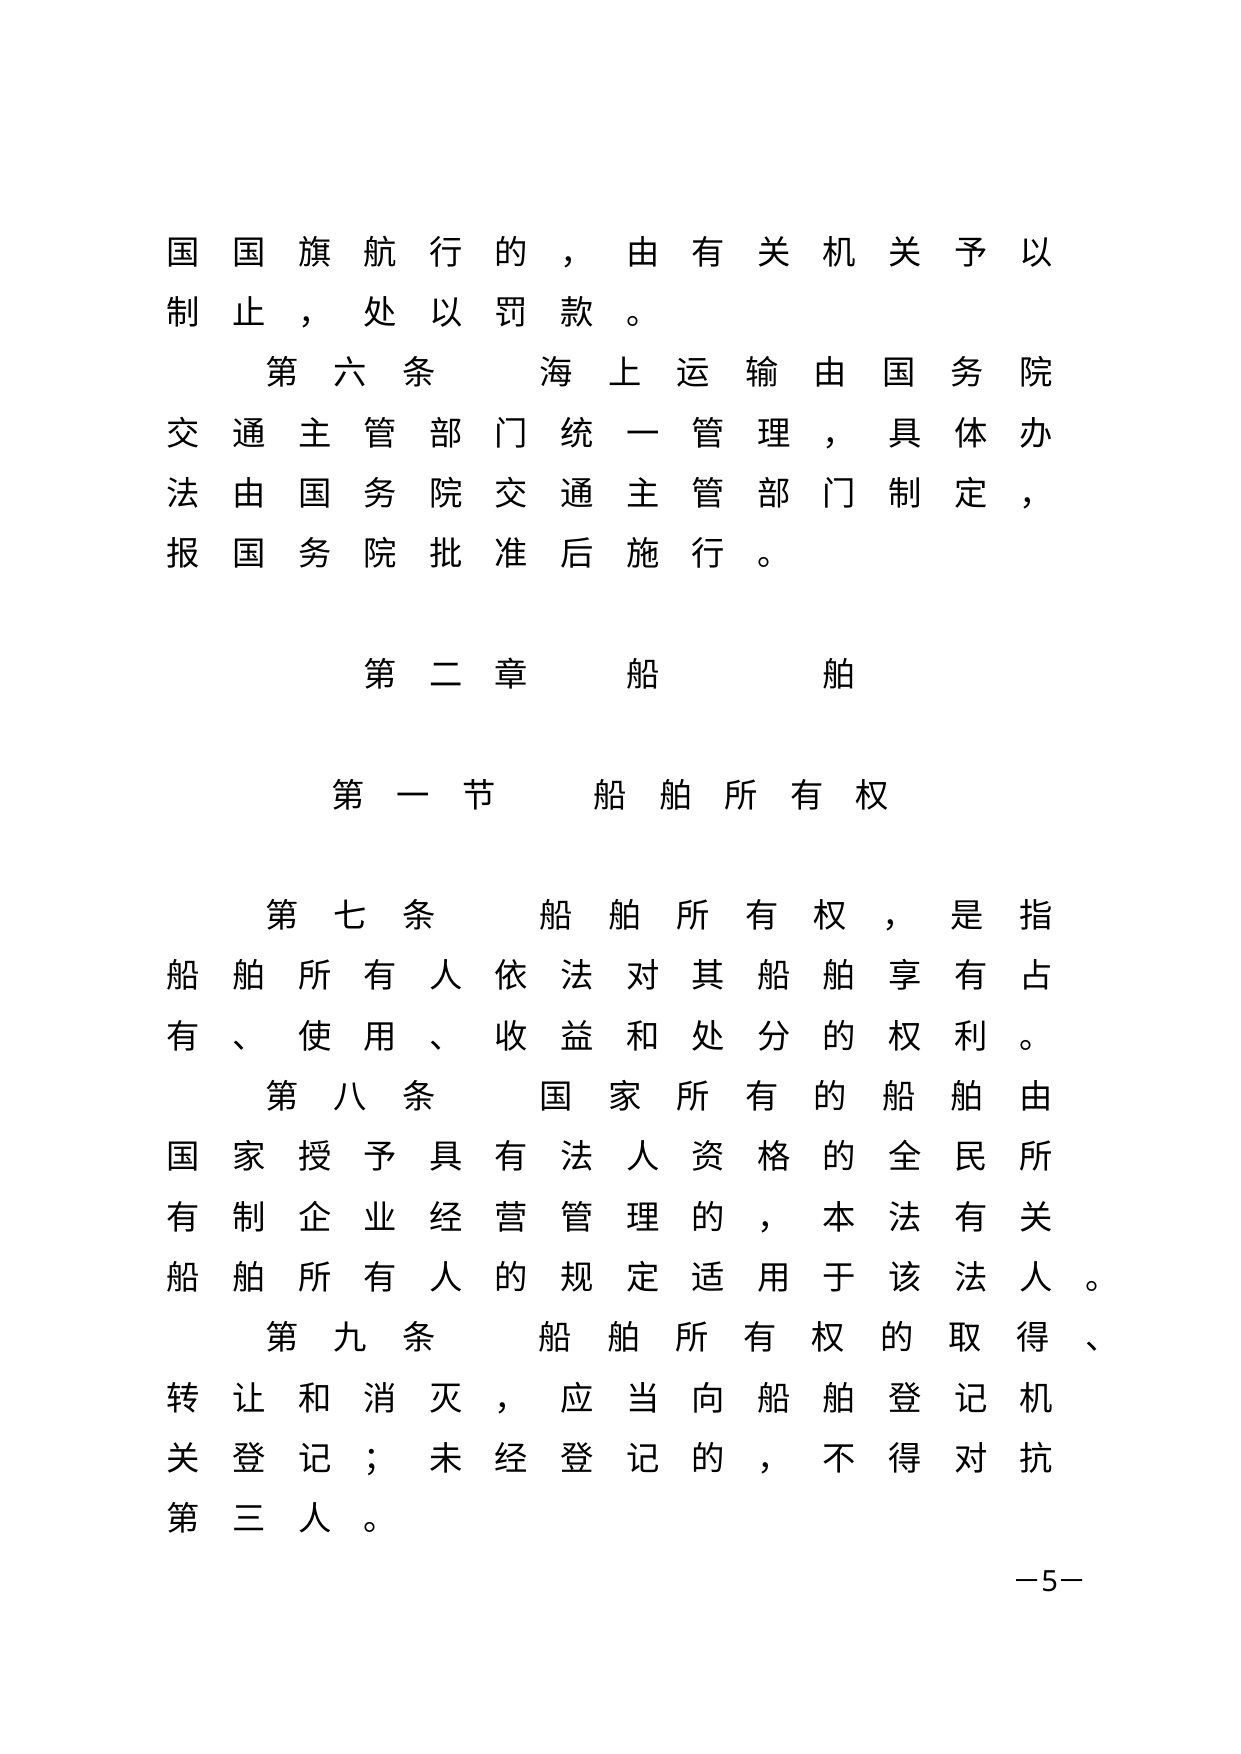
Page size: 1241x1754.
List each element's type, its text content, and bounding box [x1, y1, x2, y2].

text 第一节 船舶所有权 [167, 762, 1085, 823]
text 第九条 船舶所有权的取得、转让和消灭，应当向船舶登记机关登记；未经登记的，不得对抗第三人。 [167, 1305, 1085, 1546]
text 第二章 船 舶 [167, 642, 1085, 702]
text 第七条 船舶所有权，是指船舶所有人依法对其船舶享有占有、使用、收益和处分的权利。 [167, 883, 1085, 1064]
text 第六条 海上运输由国务院交通主管部门统一管理，具体办法由国务院交通主管部门制定，报国务院批准后施行。 [167, 340, 1085, 581]
text 第八条 国家所有的船舶由国家授予具有法人资格的全民所有制企业经营管理的，本法有关船舶所有人的规定适用于该法人。 [167, 1064, 1085, 1305]
text 船舶非法悬挂中华人民共和国国旗航行的，由有关机关予以制止，处以罚款。 [167, 219, 1085, 340]
